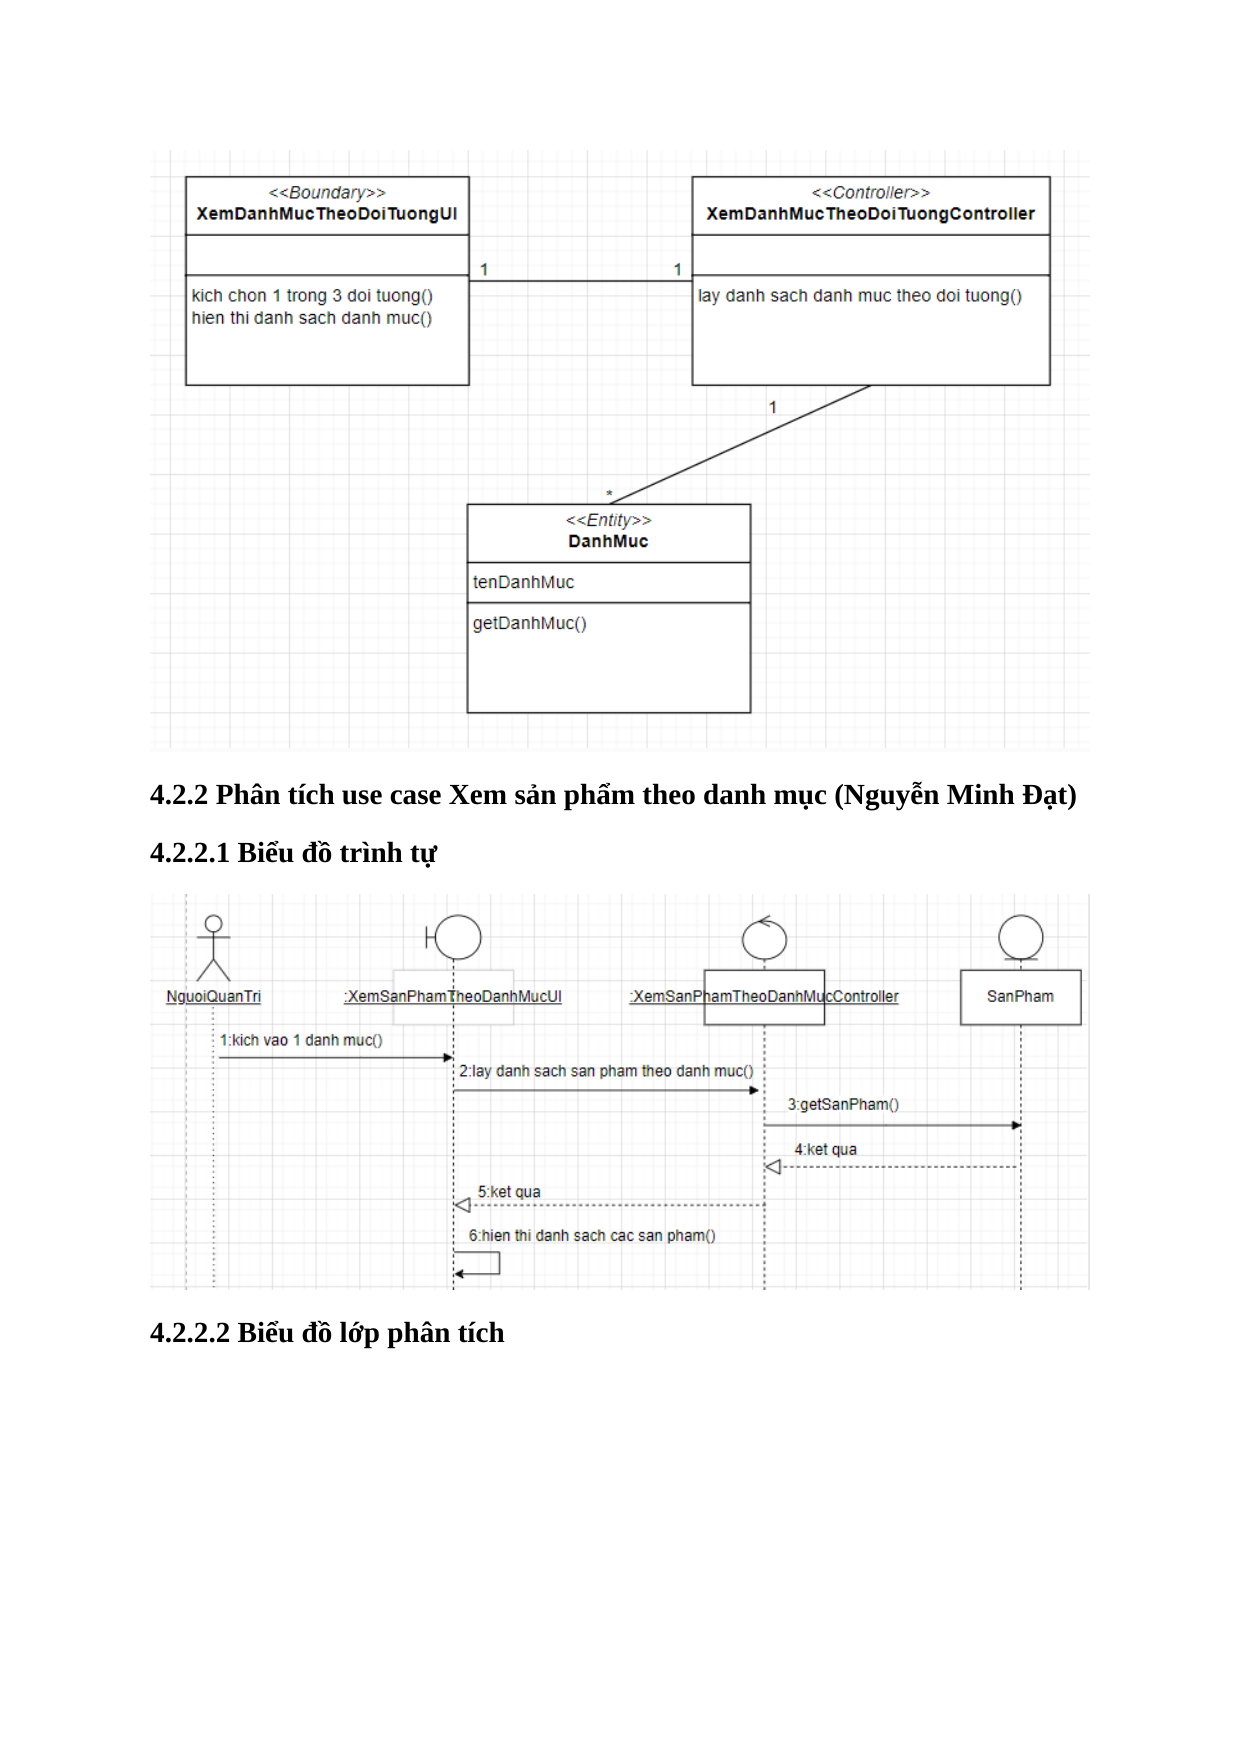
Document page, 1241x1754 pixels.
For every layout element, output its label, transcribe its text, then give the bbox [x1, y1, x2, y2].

text 4.2.2.1 Biểu đồ trình tự [150, 836, 1090, 869]
text 4.2.2 Phân tích use case Xem sản phẩm theo danh mục (Nguyễn Minh Đạt) [150, 777, 1090, 811]
text 4.2.2.2 Biểu đồ lớp phân tích [150, 1315, 1090, 1348]
picture [150, 150, 1091, 752]
picture [150, 894, 1091, 1290]
